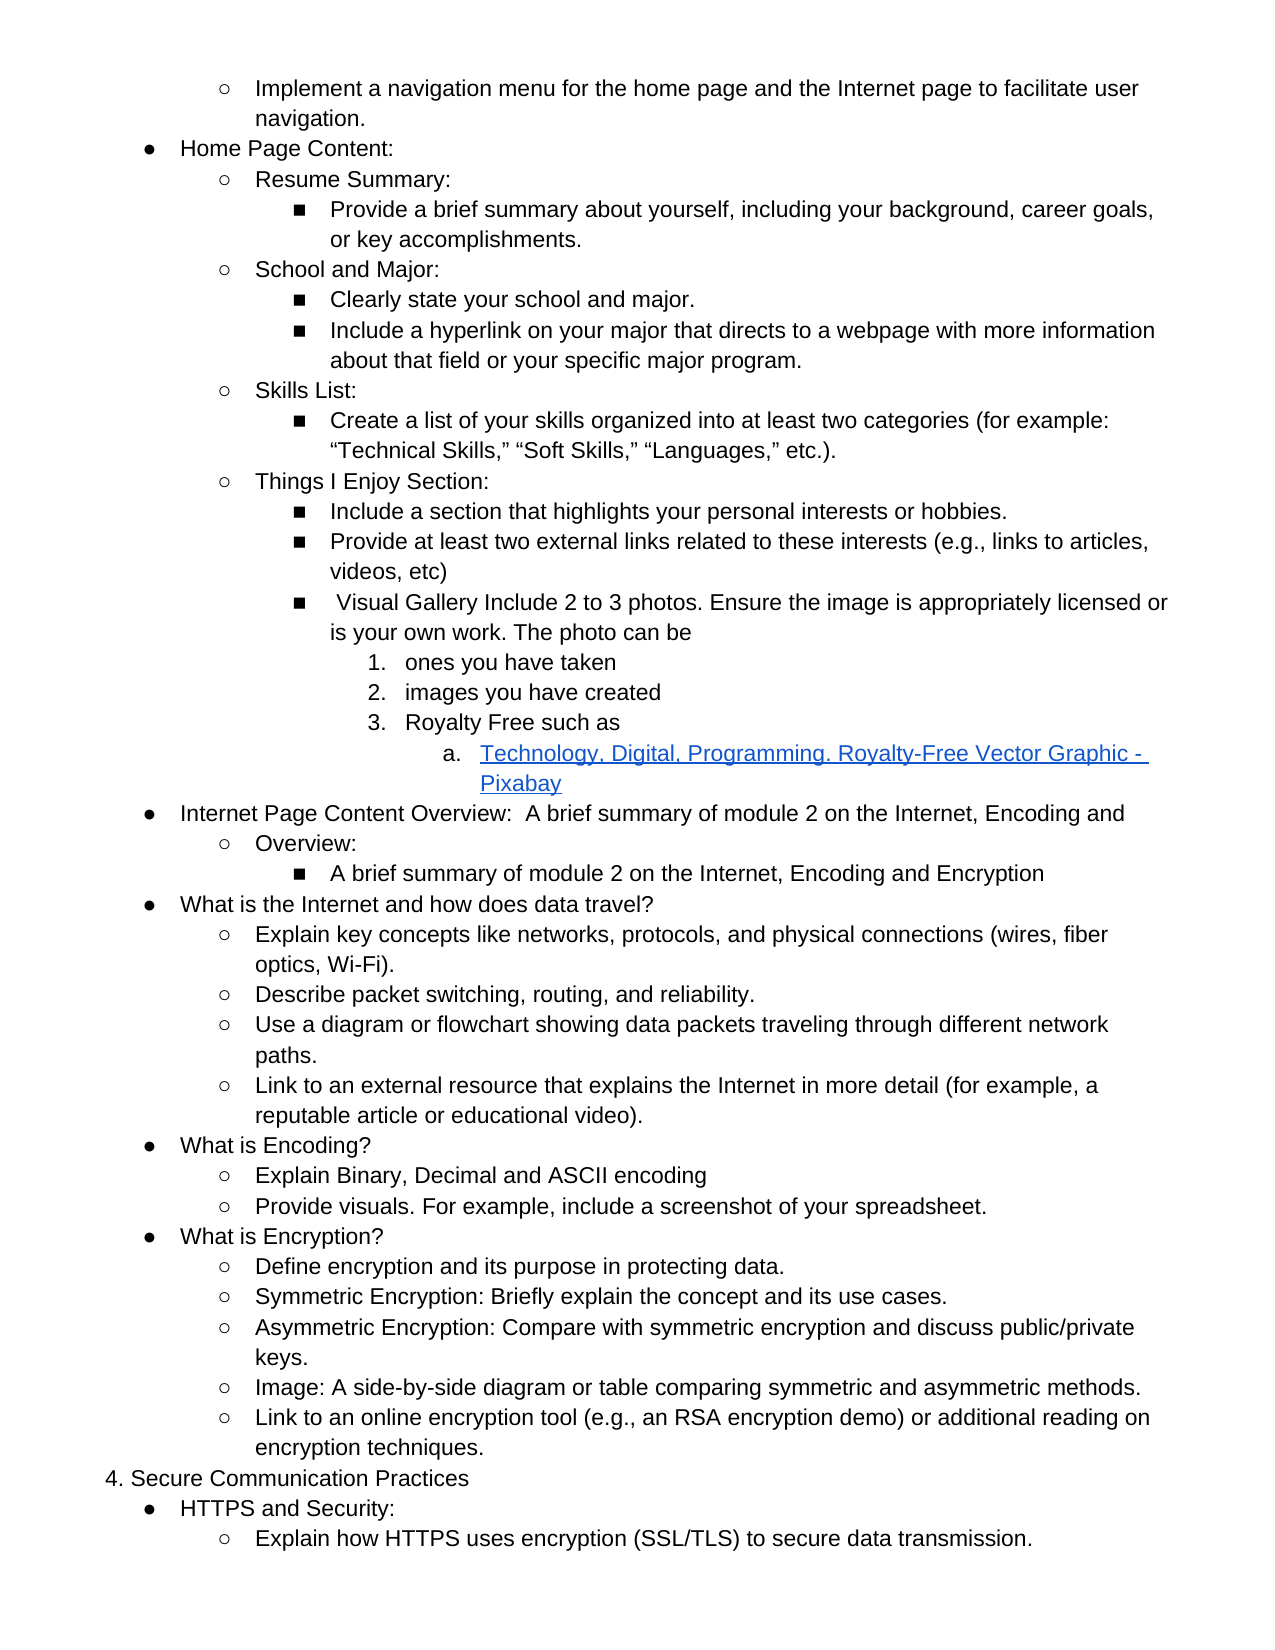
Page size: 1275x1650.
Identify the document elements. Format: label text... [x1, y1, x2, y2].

list Include a hyperlink on your major that directs to a webpage with more information about that field or your specific major program. [292, 317, 1170, 373]
list Create a list of your skills organized into at least two categories (for example: “Technical Skills,” “Soft Skills,” “Languages,” etc.). [292, 407, 1170, 464]
list Home Page Content: [142, 135, 1170, 162]
list Explain key concepts like networks, protocols, and physical connections (wires, fiber optics, Wi-Fi). [217, 921, 1170, 977]
list Link to an external resource that explains the Internet in more detail (for example, a reputable article or educational video). [217, 1072, 1170, 1128]
list What is the Internet and how does data travel? [142, 891, 1170, 917]
list Visual Gallery Include 2 to 3 photos. Ensure the image is appropriately licensed or is your own work. The photo can be [292, 588, 1170, 645]
list Provide visuals. For example, include a screenshot of your spreadsheet. [217, 1193, 1170, 1219]
list Implement a navigation menu for the home page and the Internet page to facilitate user navigation. [217, 75, 1170, 132]
list Resume Summary: [217, 166, 1170, 192]
list Asymmetric Encryption: Compare with symmetric encryption and discuss public/private keys. [217, 1313, 1170, 1370]
list Skills List: [217, 377, 1170, 403]
list Include a section that highlights your personal interests or hobbies. [292, 498, 1170, 524]
list School and Major: [217, 256, 1170, 283]
list Clearly state your school and major. [292, 286, 1170, 313]
list images you have created [367, 679, 1170, 706]
list Things I Enjoy Section: [217, 468, 1170, 494]
list Link to an online encryption tool (e.g., an RSA encryption demo) or additional reading on encryption techniques. [217, 1404, 1170, 1461]
list Symmetric Encryption: Briefly explain the concept and its use cases. [217, 1283, 1170, 1310]
list Royalty Free such as [367, 709, 1170, 736]
list Provide at least two external links related to these interests (e.g., links to articles, videos, etc) [292, 528, 1170, 585]
list Use a diagram or flowchart showing data packets traveling through different network paths. [217, 1011, 1170, 1068]
list Provide a brief summary about yourself, including your background, career goals, or key accomplishments. [292, 196, 1170, 252]
list HTTPS and Security: [142, 1495, 1170, 1521]
list A brief summary of module 2 on the Internet, Encoding and Encryption [292, 860, 1170, 887]
list Overview: [217, 830, 1170, 857]
list Define encryption and its purpose in protecting data. [217, 1253, 1170, 1279]
list Internet Page Content Overview: A brief summary of module 2 on the Internet, Encoding and [142, 800, 1170, 826]
list What is Encoding? [142, 1132, 1170, 1159]
list Image: A side-by-side diagram or table comparing symmetric and asymmetric methods. [217, 1374, 1170, 1400]
list Explain how HTTPS uses encryption (SSL/TLS) to secure data transmission. [217, 1525, 1170, 1551]
list What is Encryption? [142, 1223, 1170, 1249]
list Technology, Digital, Programming. Royalty-Free Vector Graphic - Pixabay [442, 739, 1170, 796]
list Describe packet switching, routing, and reliability. [217, 981, 1170, 1008]
list ones you have taken [367, 649, 1170, 675]
list Explain Binary, Decimal and ASCII encoding [217, 1162, 1170, 1189]
text 4. Secure Communication Practices [105, 1464, 1170, 1491]
